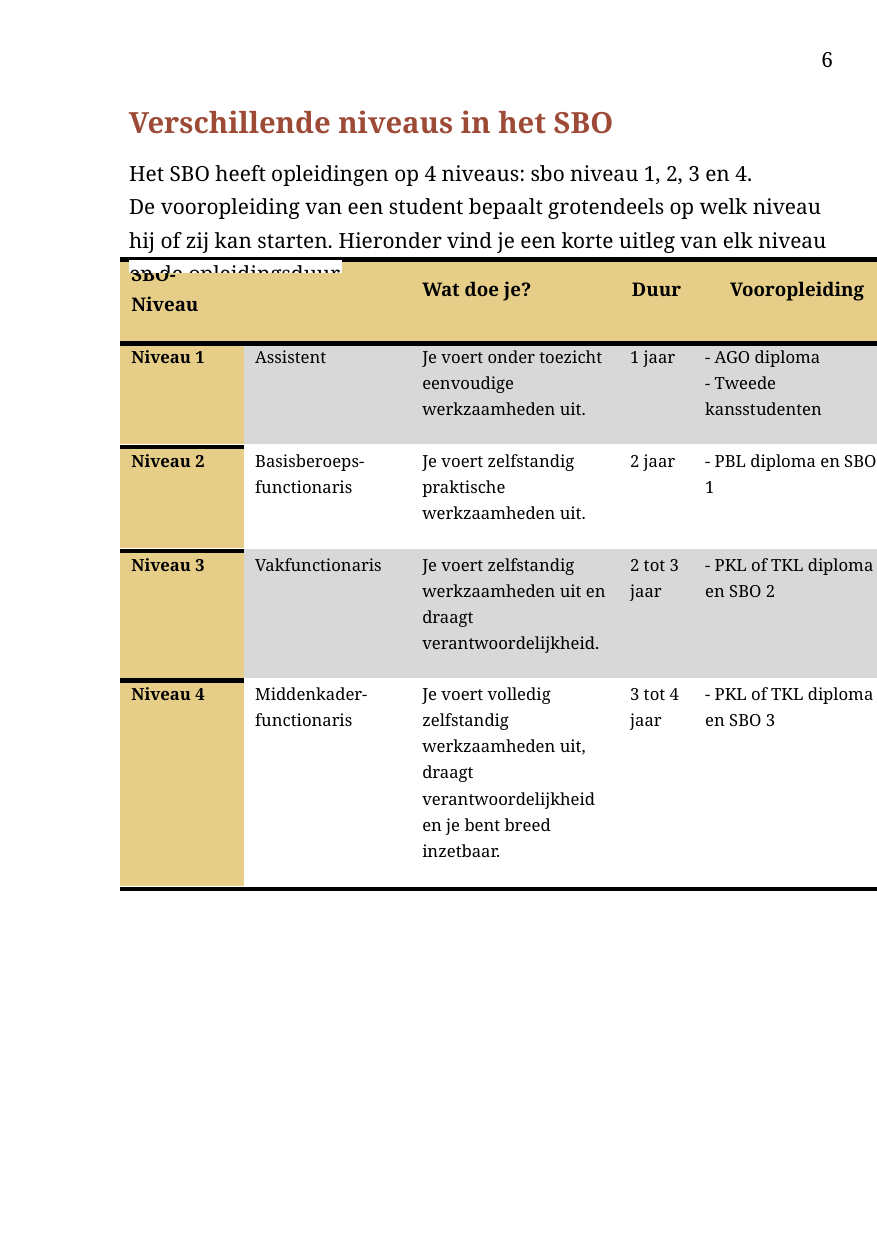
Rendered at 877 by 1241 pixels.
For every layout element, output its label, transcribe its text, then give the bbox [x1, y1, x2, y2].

table_cell Je voert onder toezicht eenvoudige werkzaamheden uit. [411, 346, 619, 444]
table_cell Niveau 1 [120, 346, 244, 444]
table_cell Niveau 2 [120, 449, 244, 548]
table_cell Basisberoeps-functionaris [244, 445, 411, 548]
table_cell 1 jaar [619, 346, 694, 444]
table_header [244, 262, 411, 341]
table_header Duur [619, 262, 694, 341]
table_cell - AGO diploma - Tweede kansstudenten [694, 346, 877, 444]
table_cell 2 tot 3 jaar [619, 549, 694, 678]
table_cell - PKL of TKL diploma en SBO 3 [694, 678, 877, 886]
table_header Vooropleiding [694, 262, 877, 341]
table_header Wat doe je? [411, 262, 619, 341]
table_cell Middenkader-functionaris [244, 678, 411, 886]
table_cell Je voert zelfstandig werkzaamheden uit en draagt verantwoordelijkheid. [411, 549, 619, 678]
table_cell Niveau 4 [120, 683, 244, 886]
table_cell - PKL of TKL diploma en SBO 2 [694, 549, 877, 678]
table_cell Assistent [244, 346, 411, 444]
table_cell Je voert volledig zelfstandig werkzaamheden uit, draagt verantwoordelijkheid en je bent breed inzetbaar. [411, 678, 619, 886]
table_cell Niveau 3 [120, 553, 244, 678]
table_cell Vakfunctionaris [244, 549, 411, 678]
table_cell 2 jaar [619, 445, 694, 548]
table_cell 3 tot 4 jaar [619, 678, 694, 886]
table_cell - PBL diploma en SBO 1 [694, 445, 877, 548]
table_cell Je voert zelfstandig praktische werkzaamheden uit. [411, 445, 619, 548]
table_header SBO- Niveau [120, 262, 244, 341]
